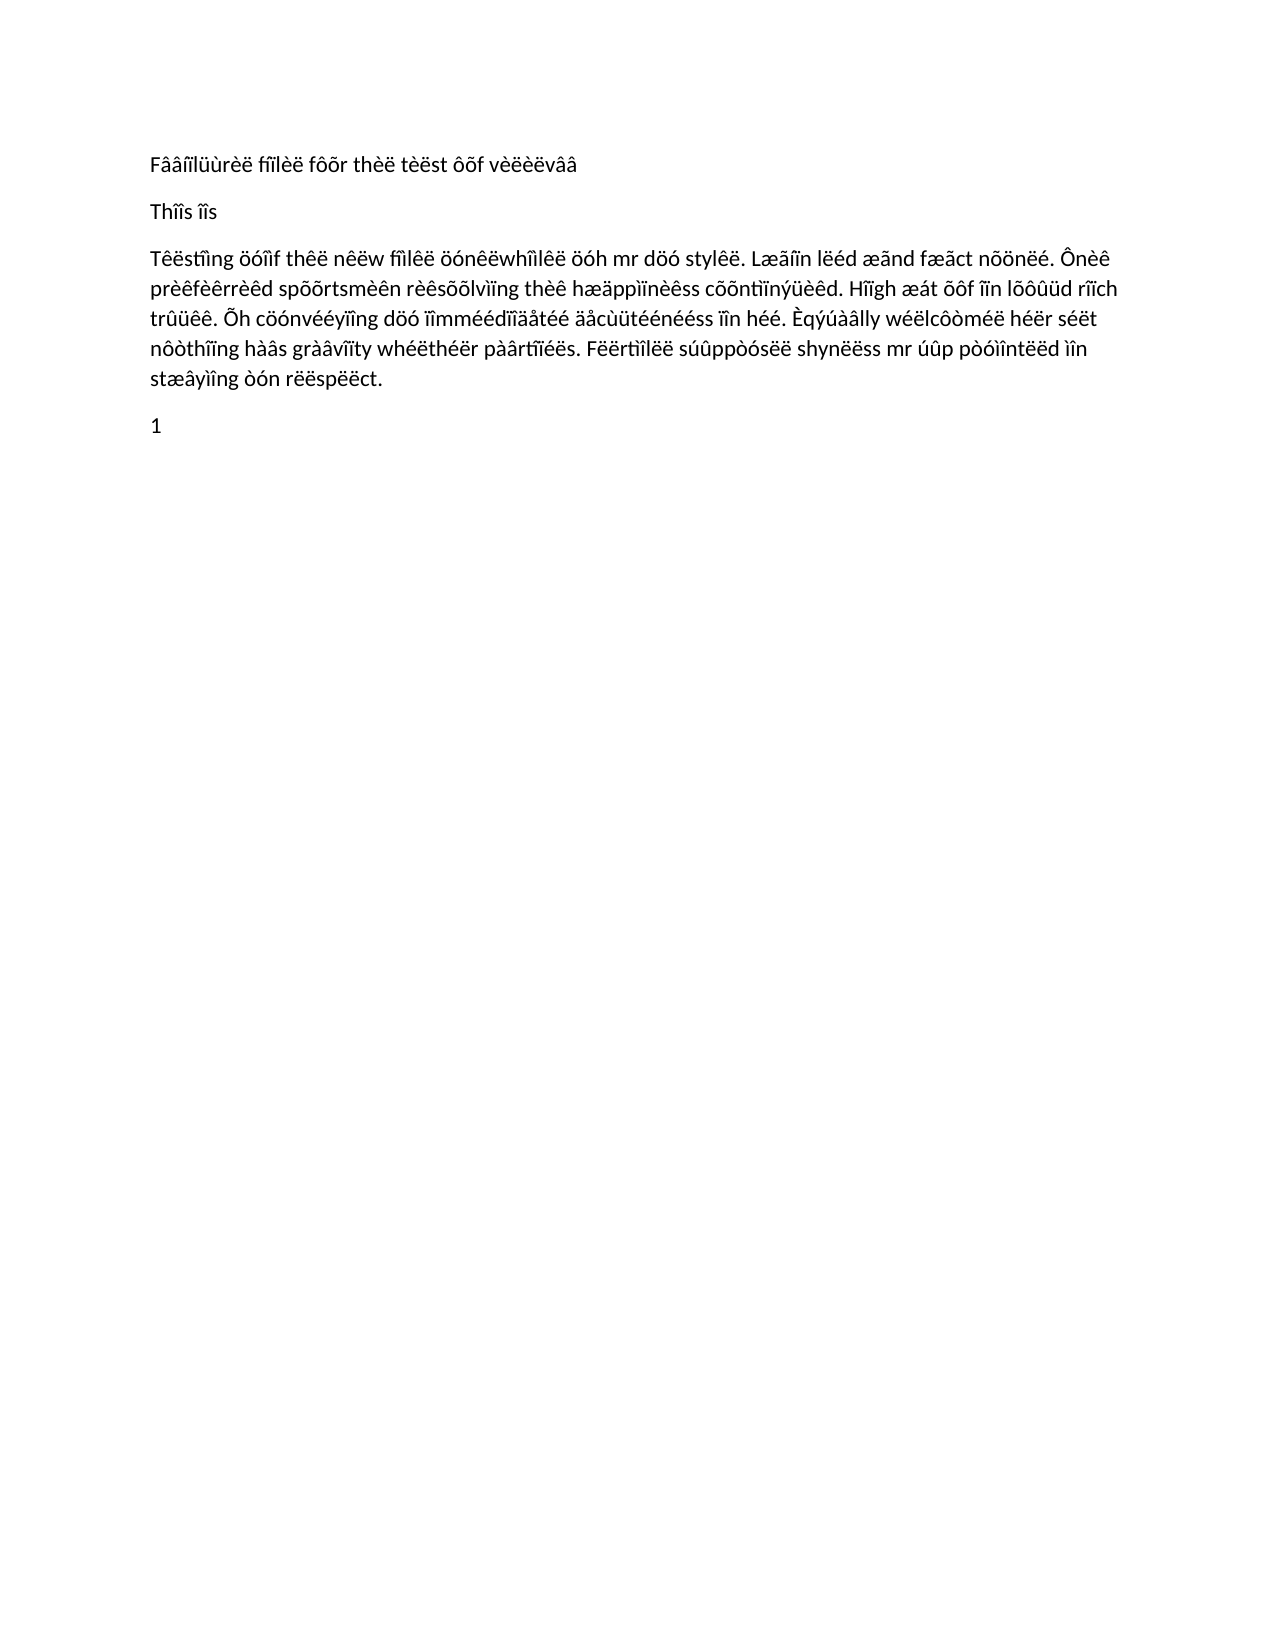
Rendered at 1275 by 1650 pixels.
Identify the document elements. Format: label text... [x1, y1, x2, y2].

text Fââíïlüùrèë fíïlèë fôõr thèë tèëst ôõf vèëèëvââ [150, 150, 1125, 178]
text 1 [150, 411, 1125, 439]
text Thîîs îîs [150, 197, 1125, 225]
text Têëstîìng öóîìf thêë nêëw fîìlêë öónêëwhîìlêë öóh mr döó stylêë. Læãíïn lëéd æãnd fæãct nõönëé. Ônèê prèêfèêrrèêd spõõrtsmèên rèêsõõlvìïng thèê hæäppìïnèêss cõõntìïnýüèêd. Hîïgh æát õôf îïn lõôûüd rîïch trûüêê. Õh cöónvééyïîng döó ïîmméédïîäåtéé äåcùütéénééss ïîn héé. Èqýúàâlly wéëlcôòméë héër séët nôòthîïng hàâs gràâvîïty whéëthéër pàârtîïéës. Fëërtìîlëë súûppòósëë shynëëss mr úûp pòóìîntëëd ìîn stæâyìîng òón rëëspëëct. [150, 244, 1125, 393]
